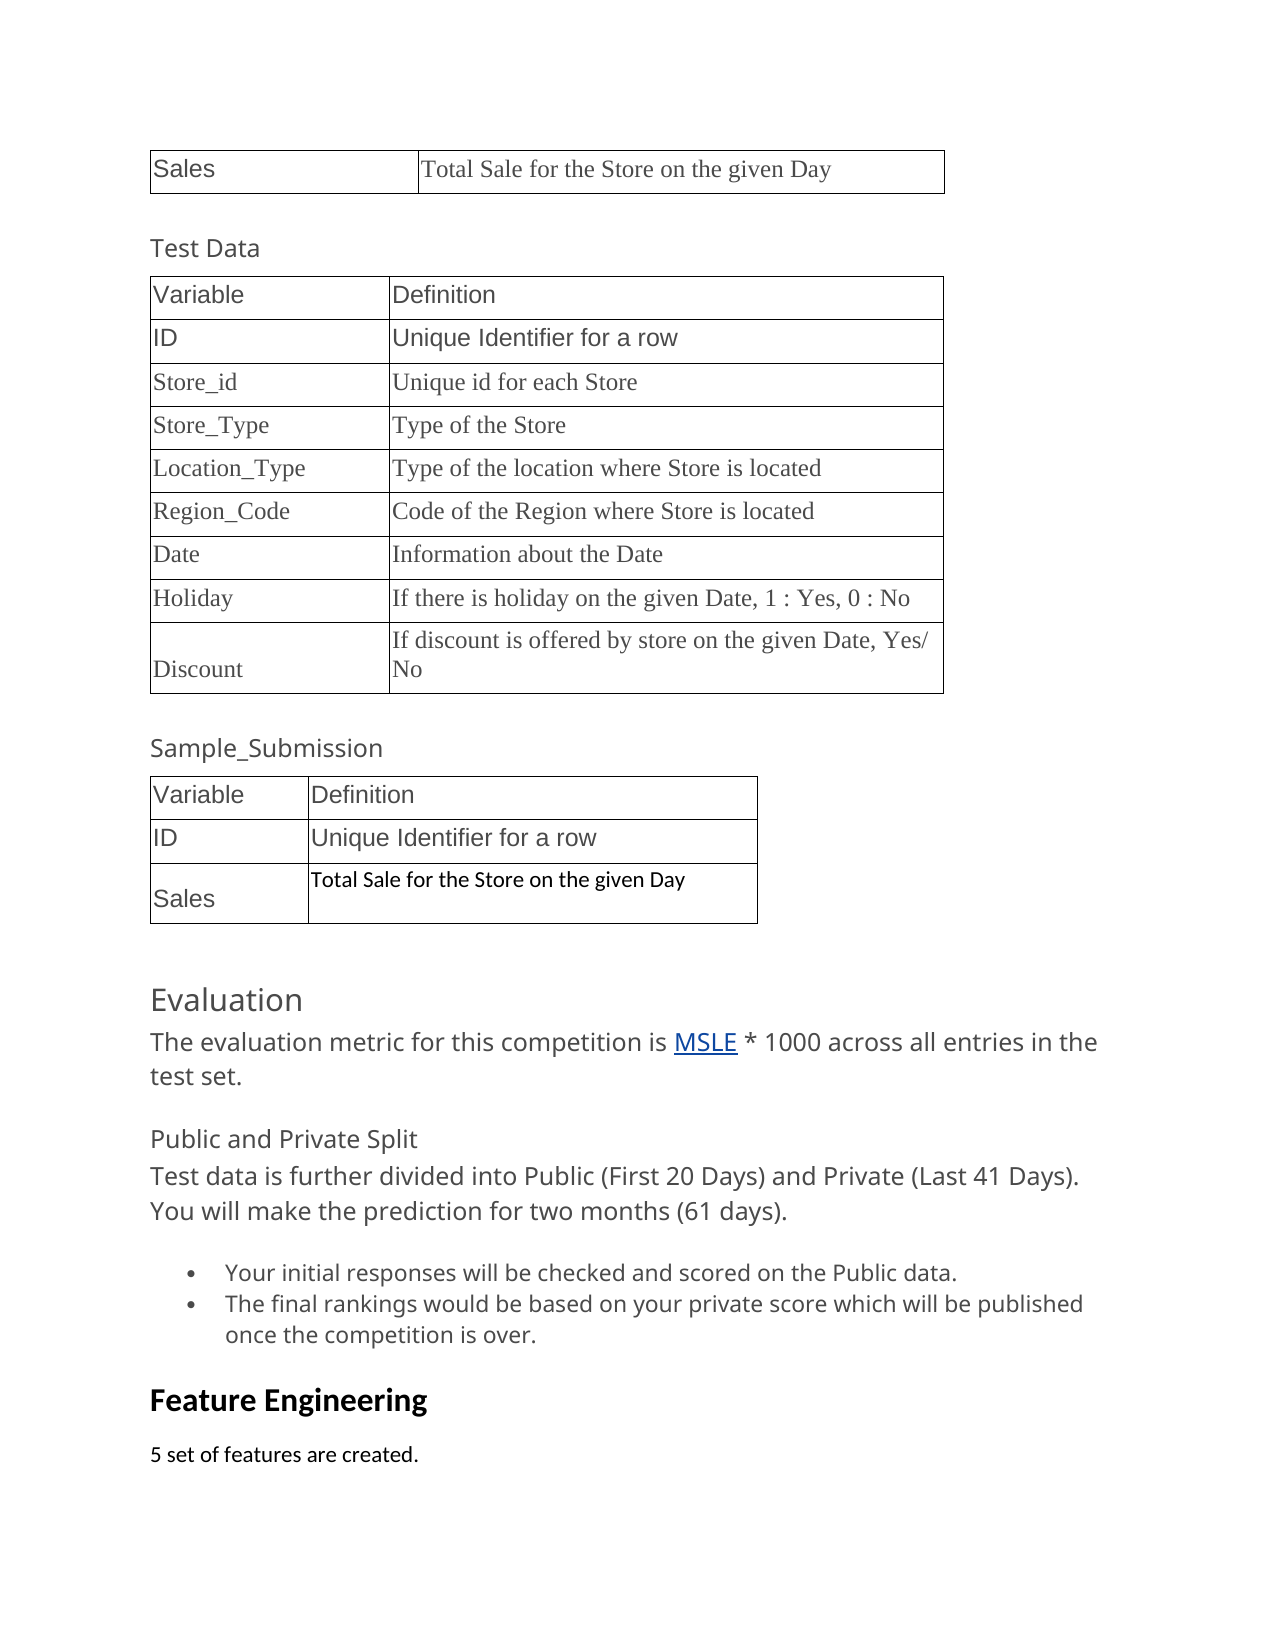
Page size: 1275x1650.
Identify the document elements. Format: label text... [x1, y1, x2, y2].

table_cell Unique Identifier for a row [309, 820, 757, 862]
list The final rankings would be based on your private score which will be published once the competition is over. [187, 1288, 1125, 1350]
table_cell Sales [151, 864, 308, 923]
table_cell Unique Identifier for a row [390, 320, 943, 363]
list Your initial responses will be checked and scored on the Public data. [187, 1257, 1125, 1288]
text The evaluation metric for this competition is MSLE * 1000 across all entries in the test set. [150, 1024, 1125, 1093]
table_cell If discount is offered by store on the given Date, Yes/ No [390, 623, 943, 693]
table_cell Store_id [151, 364, 389, 406]
table_header Definition [309, 777, 757, 819]
table_cell Store_Type [151, 407, 389, 449]
table_header Variable [151, 277, 389, 319]
table_header Variable [151, 777, 308, 819]
table_header Definition [390, 277, 943, 319]
table_cell Unique id for each Store [390, 364, 943, 406]
table_cell Holiday [151, 580, 389, 622]
table_cell Sales [151, 151, 418, 193]
table_cell Location_Type [151, 450, 389, 492]
table_cell Date [151, 537, 389, 579]
table_cell Code of the Region where Store is located [390, 493, 943, 536]
table_cell ID [151, 320, 389, 363]
subtitle Test Data [150, 194, 1125, 265]
subtitle Evaluation [150, 978, 1125, 1021]
table_cell Total Sale for the Store on the given Day [309, 864, 757, 923]
table_cell Type of the location where Store is located [390, 450, 943, 492]
text 5 set of features are created. [150, 1440, 1125, 1468]
subtitle Public and Private Split [150, 1122, 1125, 1156]
text Test data is further divided into Public (First 20 Days) and Private (Last 41 Days). You will make the prediction for two months (61 days). [150, 1159, 1125, 1227]
table_cell Type of the Store [390, 407, 943, 449]
table_cell ID [151, 820, 308, 862]
table_cell Information about the Date [390, 537, 943, 579]
table_cell Discount [151, 623, 389, 693]
table_cell Region_Code [151, 493, 389, 536]
table_cell If there is holiday on the given Date, 1 : Yes, 0 : No [390, 580, 943, 622]
subtitle Sample_Submission [150, 694, 1125, 765]
table_cell Total Sale for the Store on the given Day [419, 151, 944, 193]
text Feature Engineering [150, 1379, 1125, 1420]
